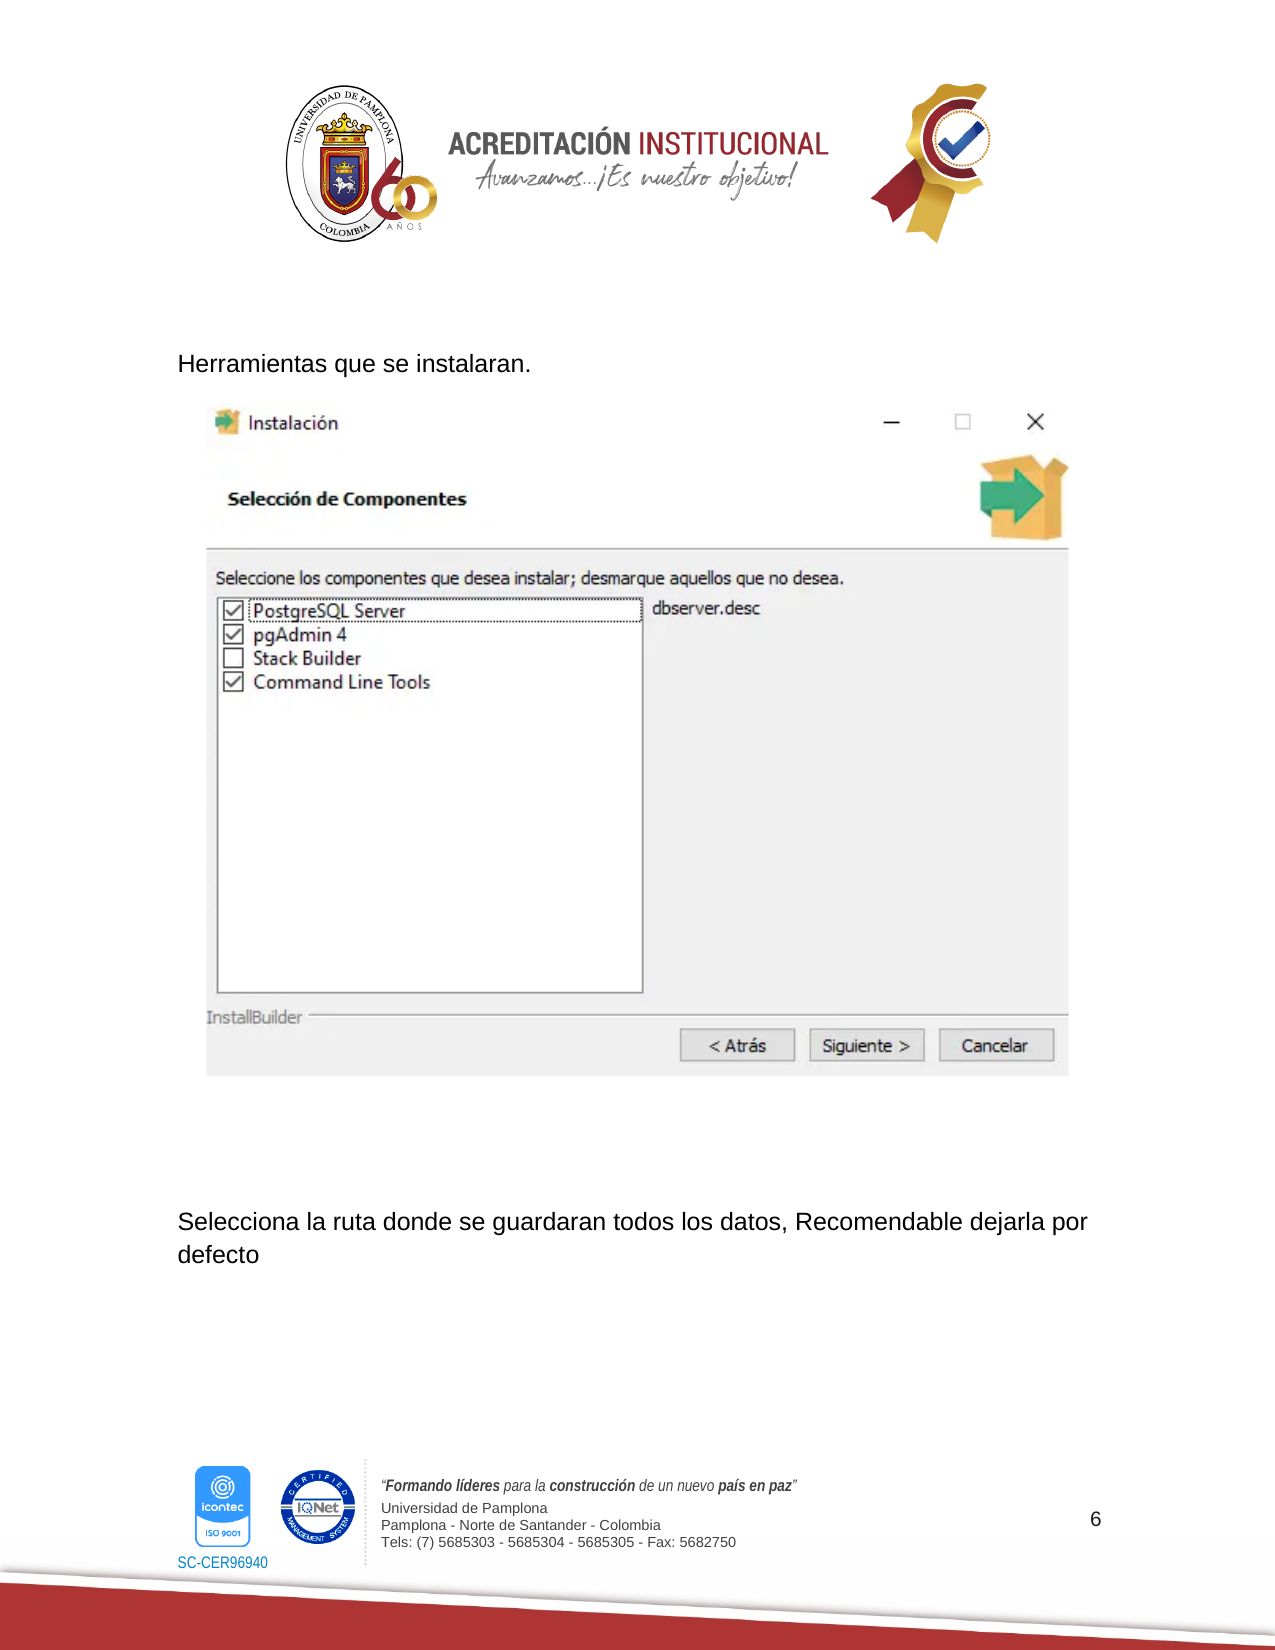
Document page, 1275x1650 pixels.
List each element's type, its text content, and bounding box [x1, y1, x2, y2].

picture [0, 1466, 1275, 1650]
text Selecciona la ruta donde se guardaran todos los datos, Recomendable dejarla por defecto [177, 1207, 1098, 1269]
text Herramientas que se instalaran. [177, 349, 1098, 378]
picture [206, 403, 1069, 1076]
picture [261, 68, 1014, 259]
